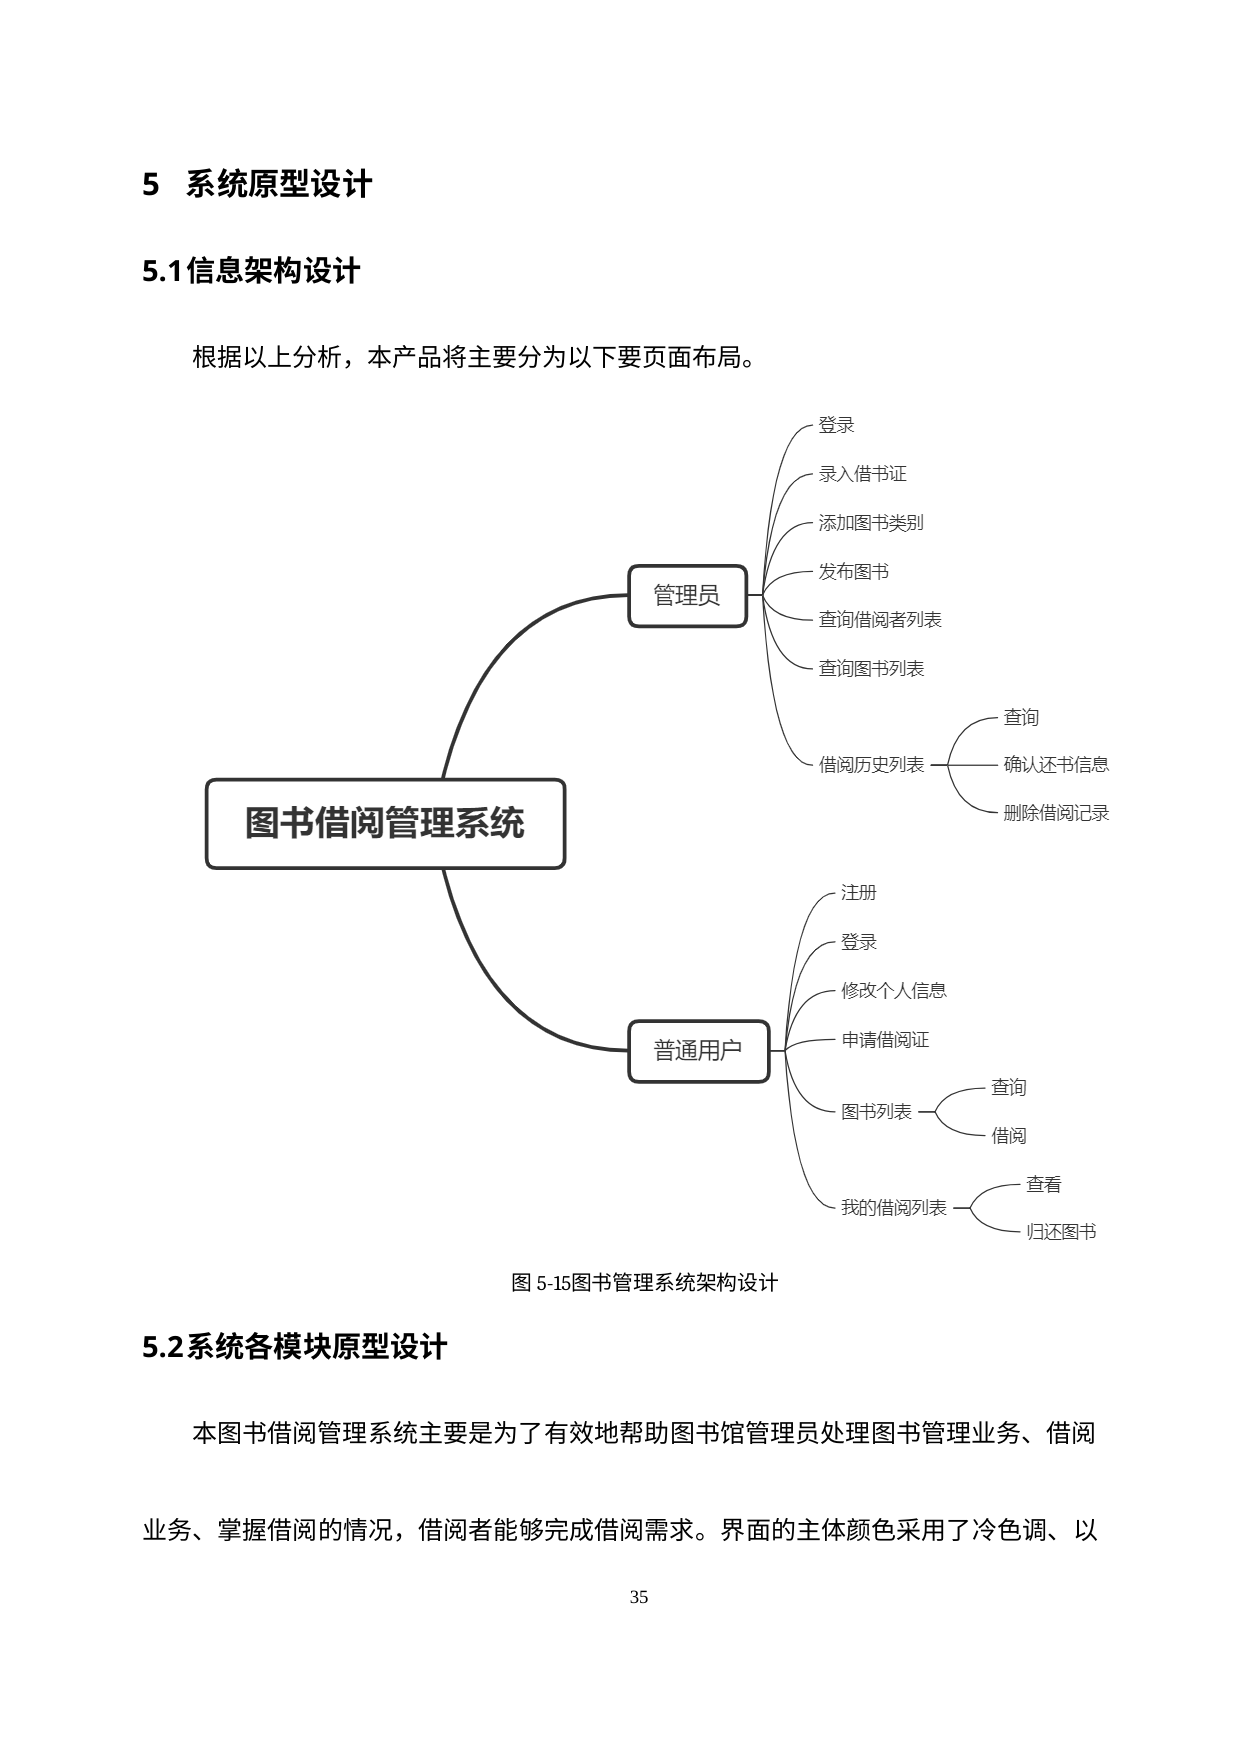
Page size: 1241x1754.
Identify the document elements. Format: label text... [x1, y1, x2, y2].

text 根据以上分析，本产品将主要分为以下要页面布局。 [142, 323, 1098, 388]
picture [191, 405, 1149, 1250]
subtitle 信息架构设计 [142, 237, 1098, 302]
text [142, 1399, 1098, 1561]
subtitle 系统原型设计 [142, 149, 1098, 214]
subtitle 系统各模块原型设计 [142, 1313, 1098, 1378]
